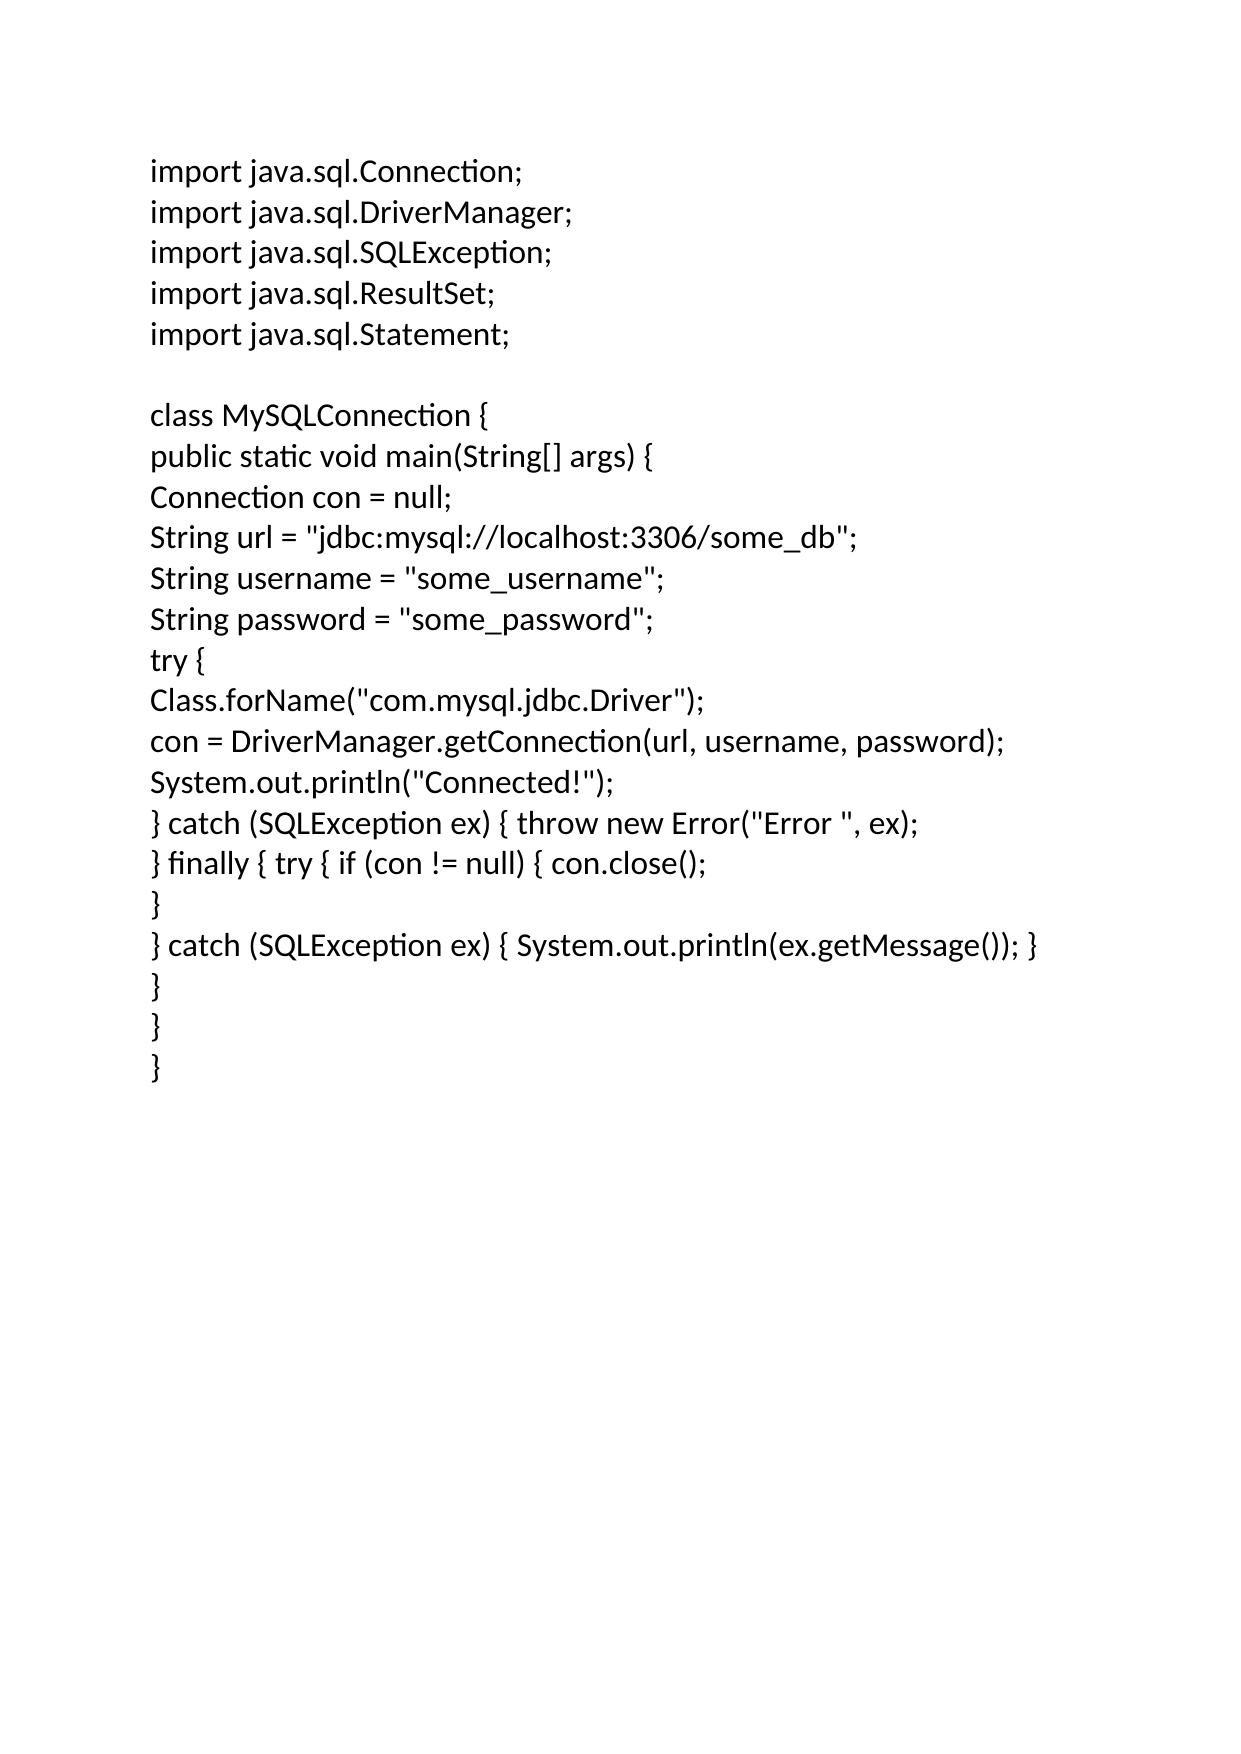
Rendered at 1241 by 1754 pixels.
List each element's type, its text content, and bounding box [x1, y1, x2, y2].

text import java.sql.SQLException; [150, 231, 1090, 272]
text } [150, 1005, 1090, 1046]
text String username = "some_username"; [150, 557, 1090, 598]
text } [150, 1046, 1090, 1087]
text import java.sql.DriverManager; [150, 191, 1090, 231]
text } [150, 964, 1090, 1005]
text public static void main(String[] args) { [150, 435, 1090, 476]
text } catch (SQLException ex) { System.out.println(ex.getMessage()); } [150, 924, 1090, 964]
text System.out.println("Connected!"); [150, 761, 1090, 802]
text String password = "some_password"; [150, 598, 1090, 639]
text import java.sql.Connection; [150, 150, 1090, 191]
text Class.forName("com.mysql.jdbc.Driver"); [150, 679, 1090, 720]
text try { [150, 639, 1090, 679]
text import java.sql.Statement; [150, 313, 1090, 354]
text String url = "jdbc:mysql://localhost:3306/some_db"; [150, 517, 1090, 557]
text Connection con = null; [150, 476, 1090, 517]
text class MySQLConnection { [150, 394, 1090, 435]
text } [150, 883, 1090, 924]
text con = DriverManager.getConnection(url, username, password); [150, 720, 1090, 761]
text } finally { try { if (con != null) { con.close(); [150, 842, 1090, 883]
text } catch (SQLException ex) { throw new Error("Error ", ex); [150, 802, 1090, 842]
text import java.sql.ResultSet; [150, 272, 1090, 313]
